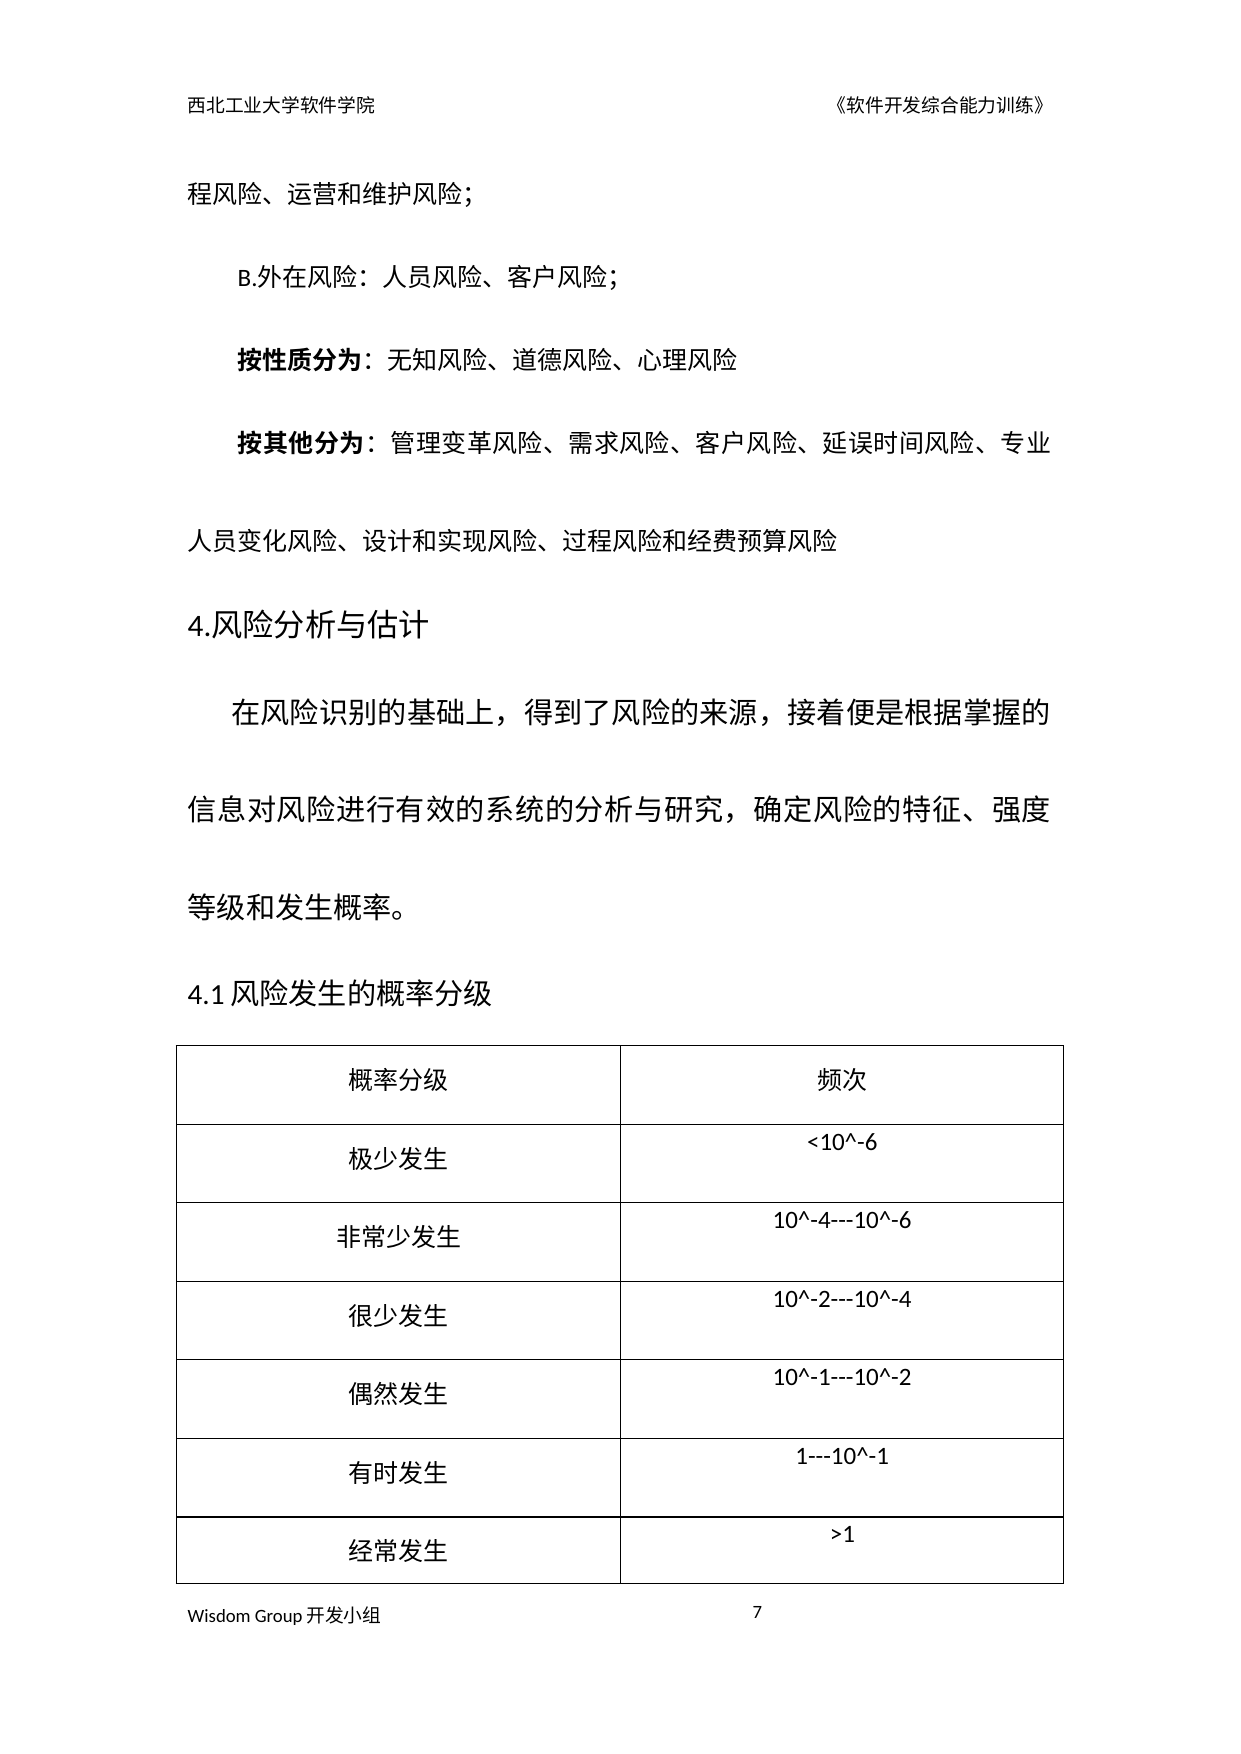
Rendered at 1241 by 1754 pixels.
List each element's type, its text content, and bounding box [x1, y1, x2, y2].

table_cell 很少发生 [177, 1282, 620, 1359]
list 在风险识别的基础上，得到了风险的来源，接着便是根据掌握的信息对风险进行有效的系统的分析与研究，确定风险的特征、强度等级和发生概率。 [187, 678, 1053, 938]
table_cell 有时发生 [177, 1439, 620, 1516]
table_cell 偶然发生 [177, 1360, 620, 1438]
list B.外在风险：人员风险、客户风险； [187, 243, 1053, 308]
list 4.1风险发生的概率分级 [187, 959, 1053, 1024]
list 按其他分为：管理变革风险、需求风险、客户风险、延误时间风险、专业人员变化风险、设计和实现风险、过程风险和经费预算风险 [187, 409, 1053, 572]
table_header 概率分级 [177, 1046, 620, 1124]
table_cell 1---10^-1 [621, 1439, 1063, 1516]
table_cell <10^-6 [621, 1125, 1063, 1202]
table_cell 经常发生 [177, 1518, 620, 1582]
table_cell 非常少发生 [177, 1203, 620, 1281]
table_cell 10^-1---10^-2 [621, 1360, 1063, 1438]
table_cell 10^-4---10^-6 [621, 1203, 1063, 1281]
list 按性质分为：无知风险、道德风险、心理风险 [187, 326, 1053, 391]
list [187, 160, 1053, 225]
list 4.风险分析与估计 [187, 590, 1053, 655]
table_header 频次 [621, 1046, 1063, 1124]
table_cell >1 [621, 1518, 1063, 1582]
table_cell 极少发生 [177, 1125, 620, 1202]
table_cell 10^-2---10^-4 [621, 1282, 1063, 1359]
